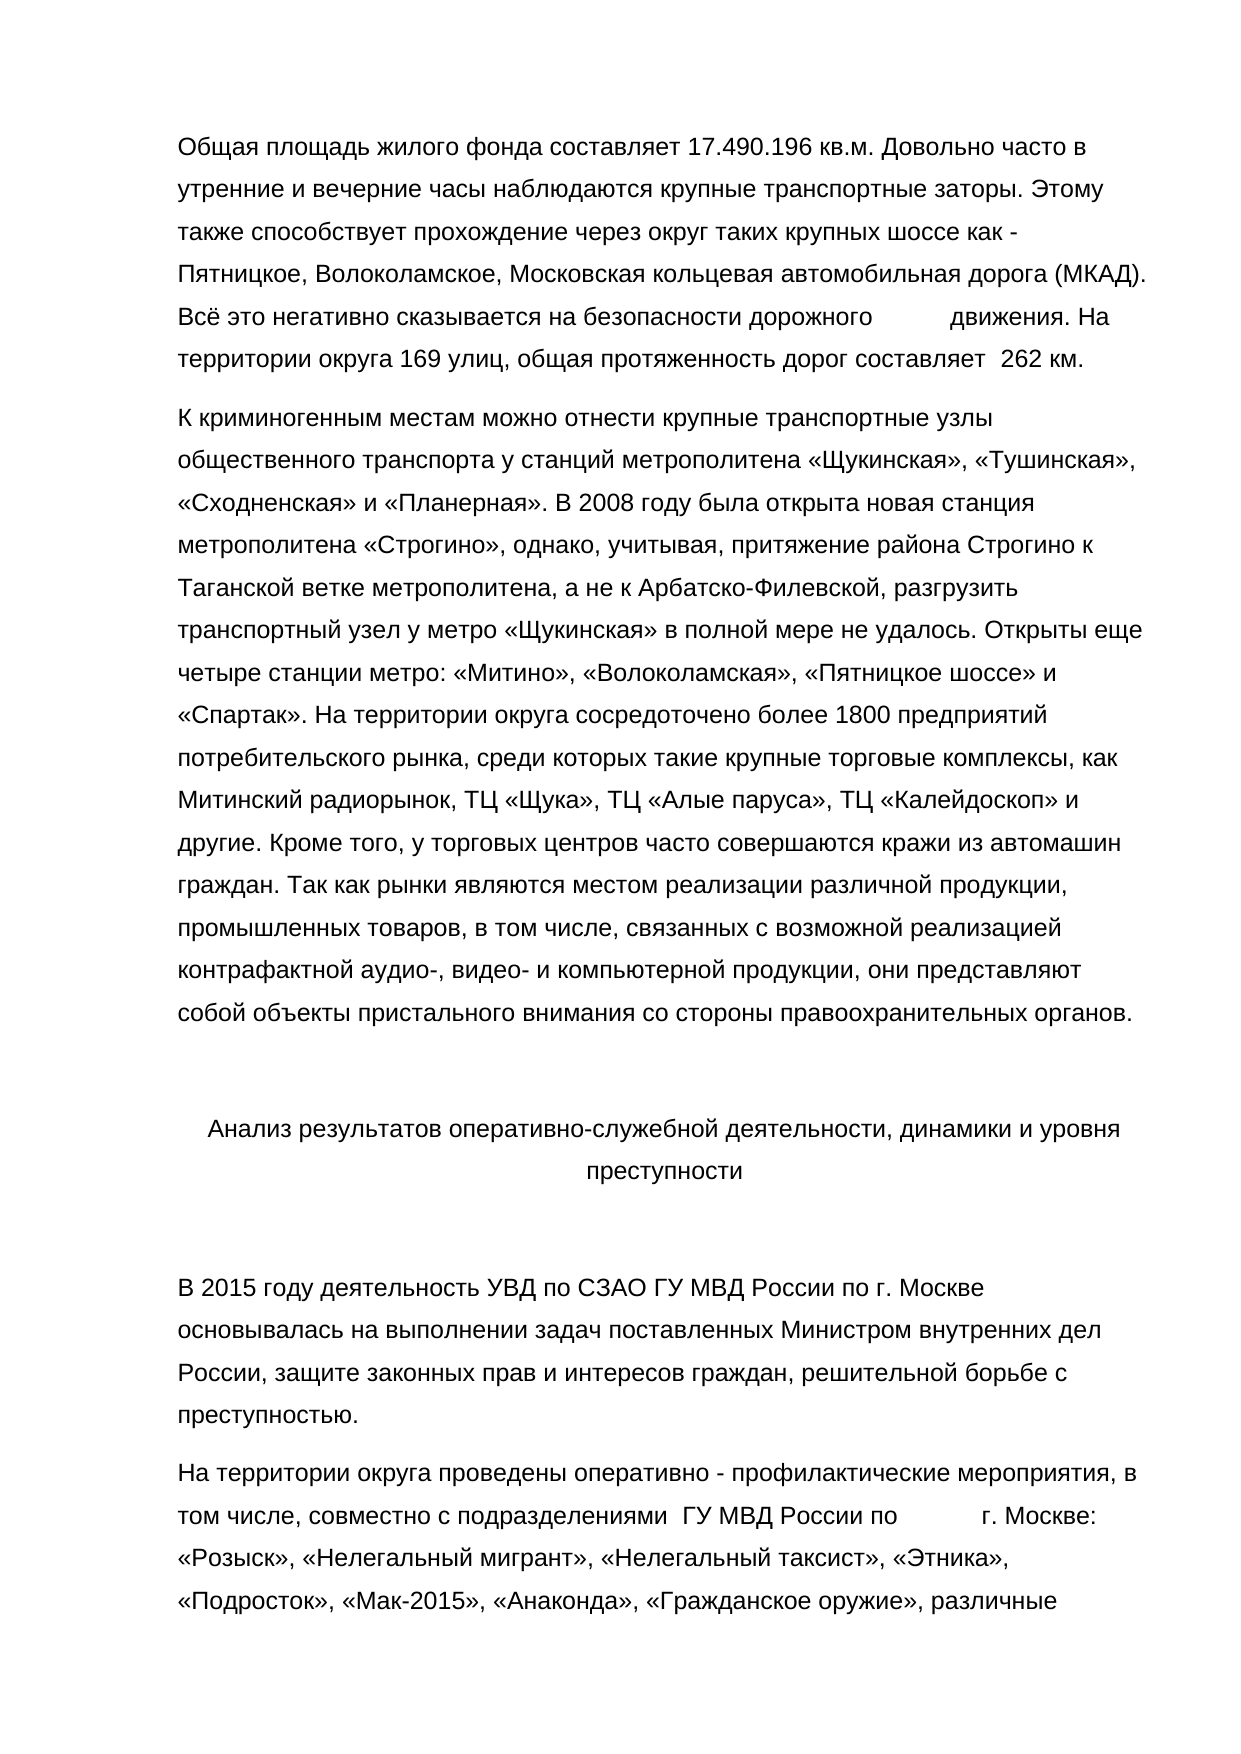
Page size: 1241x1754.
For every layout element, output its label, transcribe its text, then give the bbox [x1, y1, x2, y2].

text Общая площадь жилого фонда составляет 17.490.196 кв.м. Довольно часто в утренние и вечерние часы наблюдаются крупные транспортные заторы. Этому также способствует прохождение через округ таких крупных шоссе как - Пятницкое, Волоколамское, Московская кольцевая автомобильная дорога (МКАД). Всё это негативно сказывается на безопасности дорожного движения. На территории округа 169 улиц, общая протяженность дорог составляет 262 км. [177, 118, 1152, 373]
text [177, 1444, 1152, 1614]
text Анализ результатов оперативно-служебной деятельности, динамики и уровня преступности [177, 1100, 1152, 1185]
text В 2015 году деятельность УВД по СЗАО ГУ МВД России по г. Москве основывалась на выполнении задач поставленных Министром внутренних дел России, защите законных прав и интересов граждан, решительной борьбе с преступностью. [177, 1259, 1152, 1429]
text К криминогенным местам можно отнести крупные транспортные узлы общественного транспорта у станций метрополитена «Щукинская», «Тушинская», «Сходненская» и «Планерная». В 2008 году была открыта новая станция метрополитена «Строгино», однако, учитывая, притяжение района Строгино к Таганской ветке метрополитена, а не к Арбатско-Филевской, разгрузить транспортный узел у метро «Щукинская» в полной мере не удалось. Открыты еще четыре станции метро: «Митино», «Волоколамская», «Пятницкое шоссе» и «Спартак». На территории округа сосредоточено более 1800 предприятий потребительского рынка, среди которых такие крупные торговые комплексы, как Митинский радиорынок, ТЦ «Щука», ТЦ «Алые паруса», ТЦ «Калейдоскоп» и другие. Кроме того, у торговых центров часто совершаются кражи из автомашин граждан. Так как рынки являются местом реализации различной продукции, промышленных товаров, в том числе, связанных с возможной реализацией контрафактной аудио-, видео- и компьютерной продукции, они представляют собой объекты пристального внимания со стороны правоохранительных органов. [177, 389, 1152, 1026]
